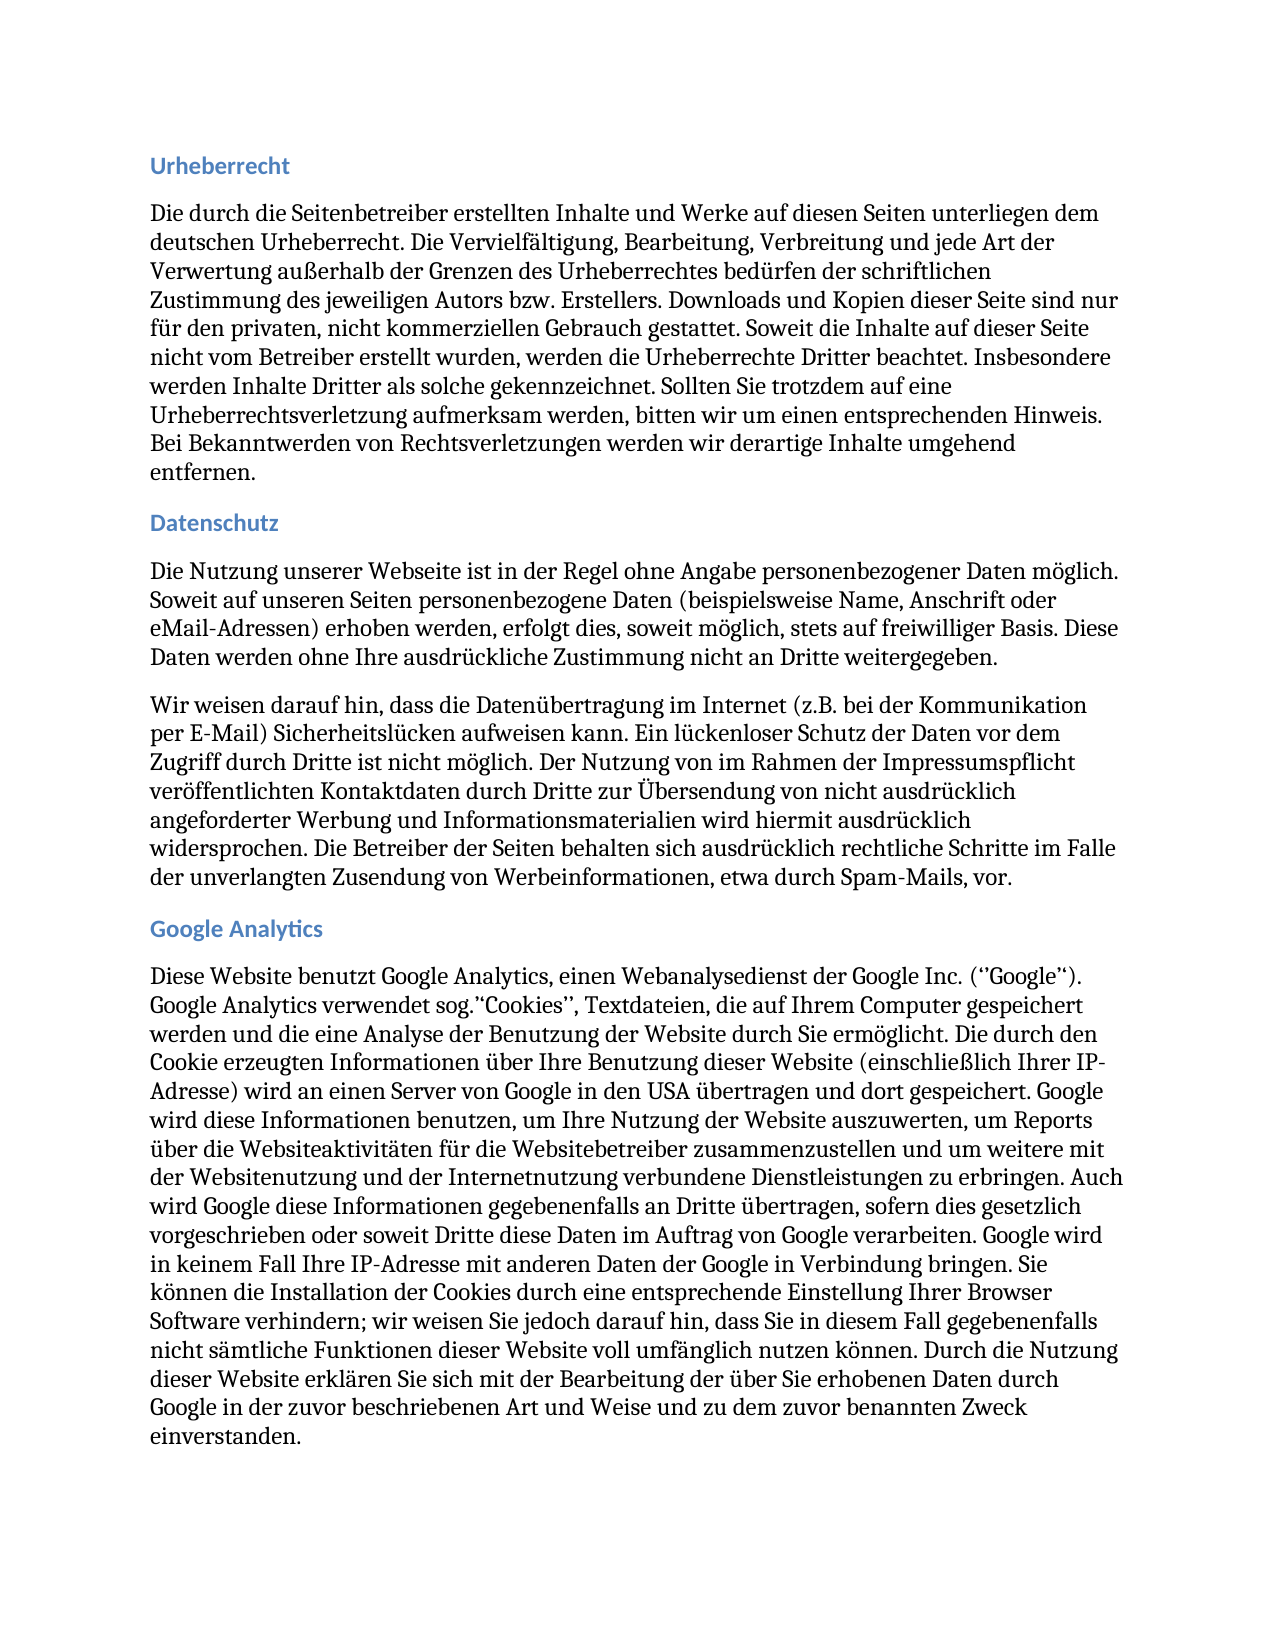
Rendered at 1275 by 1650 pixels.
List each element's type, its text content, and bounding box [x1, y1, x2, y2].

text Diese Website benutzt Google Analytics, einen Webanalysedienst der Google Inc. (‘’Google’‘). Google Analytics verwendet sog.’‘Cookies’’, Textdateien, die auf Ihrem Computer gespeichert werden und die eine Analyse der Benutzung der Website durch Sie ermöglicht. Die durch den Cookie erzeugten Informationen über Ihre Benutzung dieser Website (einschließlich Ihrer IP-Adresse) wird an einen Server von Google in den USA übertragen und dort gespeichert. Google wird diese Informationen benutzen, um Ihre Nutzung der Website auszuwerten, um Reports über die Websiteaktivitäten für die Websitebetreiber zusammenzustellen und um weitere mit der Websitenutzung und der Internetnutzung verbundene Dienstleistungen zu erbringen. Auch wird Google diese Informationen gegebenenfalls an Dritte übertragen, sofern dies gesetzlich vorgeschrieben oder soweit Dritte diese Daten im Auftrag von Google verarbeiten. Google wird in keinem Fall Ihre IP-Adresse mit anderen Daten der Google in Verbindung bringen. Sie können die Installation der Cookies durch eine entsprechende Einstellung Ihrer Browser Software verhindern; wir weisen Sie jedoch darauf hin, dass Sie in diesem Fall gegebenenfalls nicht sämtliche Funktionen dieser Website voll umfänglich nutzen können. Durch die Nutzung dieser Website erklären Sie sich mit der Bearbeitung der über Sie erhobenen Daten durch Google in der zuvor beschriebenen Art und Weise und zu dem zuvor benannten Zweck einverstanden. [150, 962, 1125, 1451]
text Wir weisen darauf hin, dass die Datenübertragung im Internet (z.B. bei der Kommunikation per E-Mail) Sicherheitslücken aufweisen kann. Ein lückenloser Schutz der Daten vor dem Zugriff durch Dritte ist nicht möglich. Der Nutzung von im Rahmen der Impressumspflicht veröffentlichten Kontaktdaten durch Dritte zur Übersendung von nicht ausdrücklich angeforderter Werbung und Informationsmaterialien wird hiermit ausdrücklich widersprochen. Die Betreiber der Seiten behalten sich ausdrücklich rechtliche Schritte im Falle der unverlangten Zusendung von Werbeinformationen, etwa durch Spam-Mails, vor. [150, 691, 1125, 892]
subtitle Google Analytics [150, 913, 1125, 943]
subtitle Datenschutz [150, 508, 1125, 538]
text Die durch die Seitenbetreiber erstellten Inhalte und Werke auf diesen Seiten unterliegen dem deutschen Urheberrecht. Die Vervielfältigung, Bearbeitung, Verbreitung und jede Art der Verwertung außerhalb der Grenzen des Urheberrechtes bedürfen der schriftlichen Zustimmung des jeweiligen Autors bzw. Erstellers. Downloads und Kopien dieser Seite sind nur für den privaten, nicht kommerziellen Gebrauch gestattet. Soweit die Inhalte auf dieser Seite nicht vom Betreiber erstellt wurden, werden die Urheberrechte Dritter beachtet. Insbesondere werden Inhalte Dritter als solche gekennzeichnet. Sollten Sie trotzdem auf eine Urheberrechtsverletzung aufmerksam werden, bitten wir um einen entsprechenden Hinweis. Bei Bekanntwerden von Rechtsverletzungen werden wir derartige Inhalte umgehend entfernen. [150, 199, 1125, 487]
text Die Nutzung unserer Webseite ist in der Regel ohne Angabe personenbezogener Daten möglich. Soweit auf unseren Seiten personenbezogene Daten (beispielsweise Name, Anschrift oder eMail-Adressen) erhoben werden, erfolgt dies, soweit möglich, stets auf freiwilliger Basis. Diese Daten werden ohne Ihre ausdrückliche Zustimmung nicht an Dritte weitergegeben. [150, 557, 1125, 672]
subtitle Urheberrecht [150, 150, 1125, 181]
